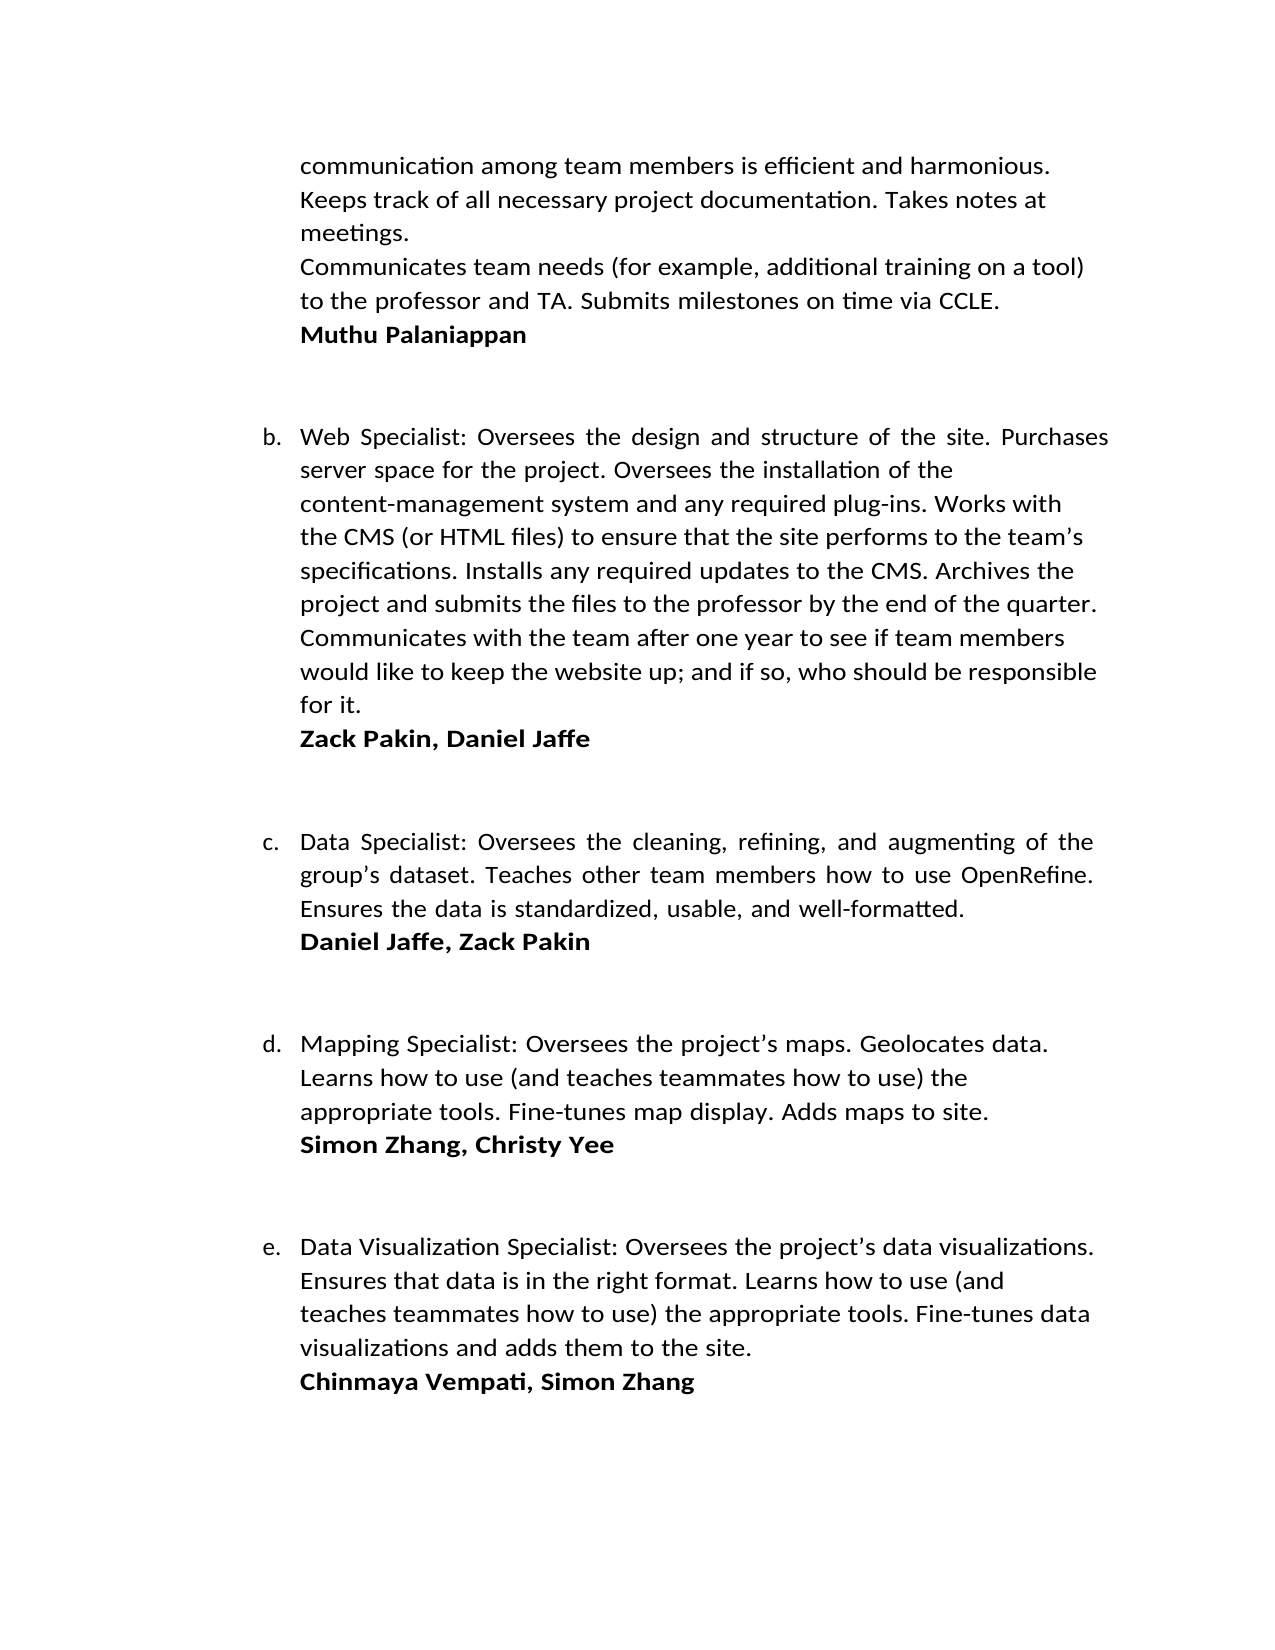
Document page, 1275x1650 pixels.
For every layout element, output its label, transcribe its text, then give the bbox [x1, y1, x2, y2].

list Mapping Specialist: Oversees the project’s maps. Geolocates data. Learns how to use (and teaches teammates how to use) the appropriate tools. Fine-tunes map display. Adds maps to site. [262, 1028, 1100, 1126]
list Data Visualization Specialist: Oversees the project’s data visualizations. Ensures that data is in the right format. Learns how to use (and teaches teammates how to use) the appropriate tools. Fine-tunes data visualizations and adds them to the site. [262, 1231, 1097, 1363]
subtitle Simon Zhang, Christy Yee [300, 1129, 1135, 1160]
subtitle Chinmaya Vempati, Simon Zhang [300, 1366, 1135, 1397]
text content-management system and any required plug-ins. Works with the CMS (or HTML ﬁles) to ensure that the site performs to the team’s speciﬁcations. Installs any required updates to the CMS. Archives the project and submits the ﬁles to the professor by the end of the quarter. Communicates with the team after one year to see if team members would like to keep the website up; and if so, who should be responsible for it. [300, 488, 1101, 720]
list Web Specialist: Oversees the design and structure of the site. Purchases server space for the project. Oversees the installation of the [262, 421, 1112, 485]
list Data Specialist: Oversees the cleaning, reﬁning, and augmenting of the group’s dataset. Teaches other team members how to use OpenReﬁne. Ensures the data is standardized, usable, and well-formatted. [262, 826, 1095, 923]
subtitle Daniel Jaﬀe, Zack Pakin [300, 927, 1135, 957]
subtitle Zack Pakin, Daniel Jaﬀe [300, 724, 1135, 754]
text communication among team members is eﬃcient and harmonious. Keeps track of all necessary project documentation. Takes notes at meetings. [300, 151, 1123, 248]
text Communicates team needs (for example, additional training on a tool) to the professor and TA. Submits milestones on time via CCLE. [300, 251, 1104, 315]
subtitle Muthu Palaniappan [300, 319, 1135, 349]
